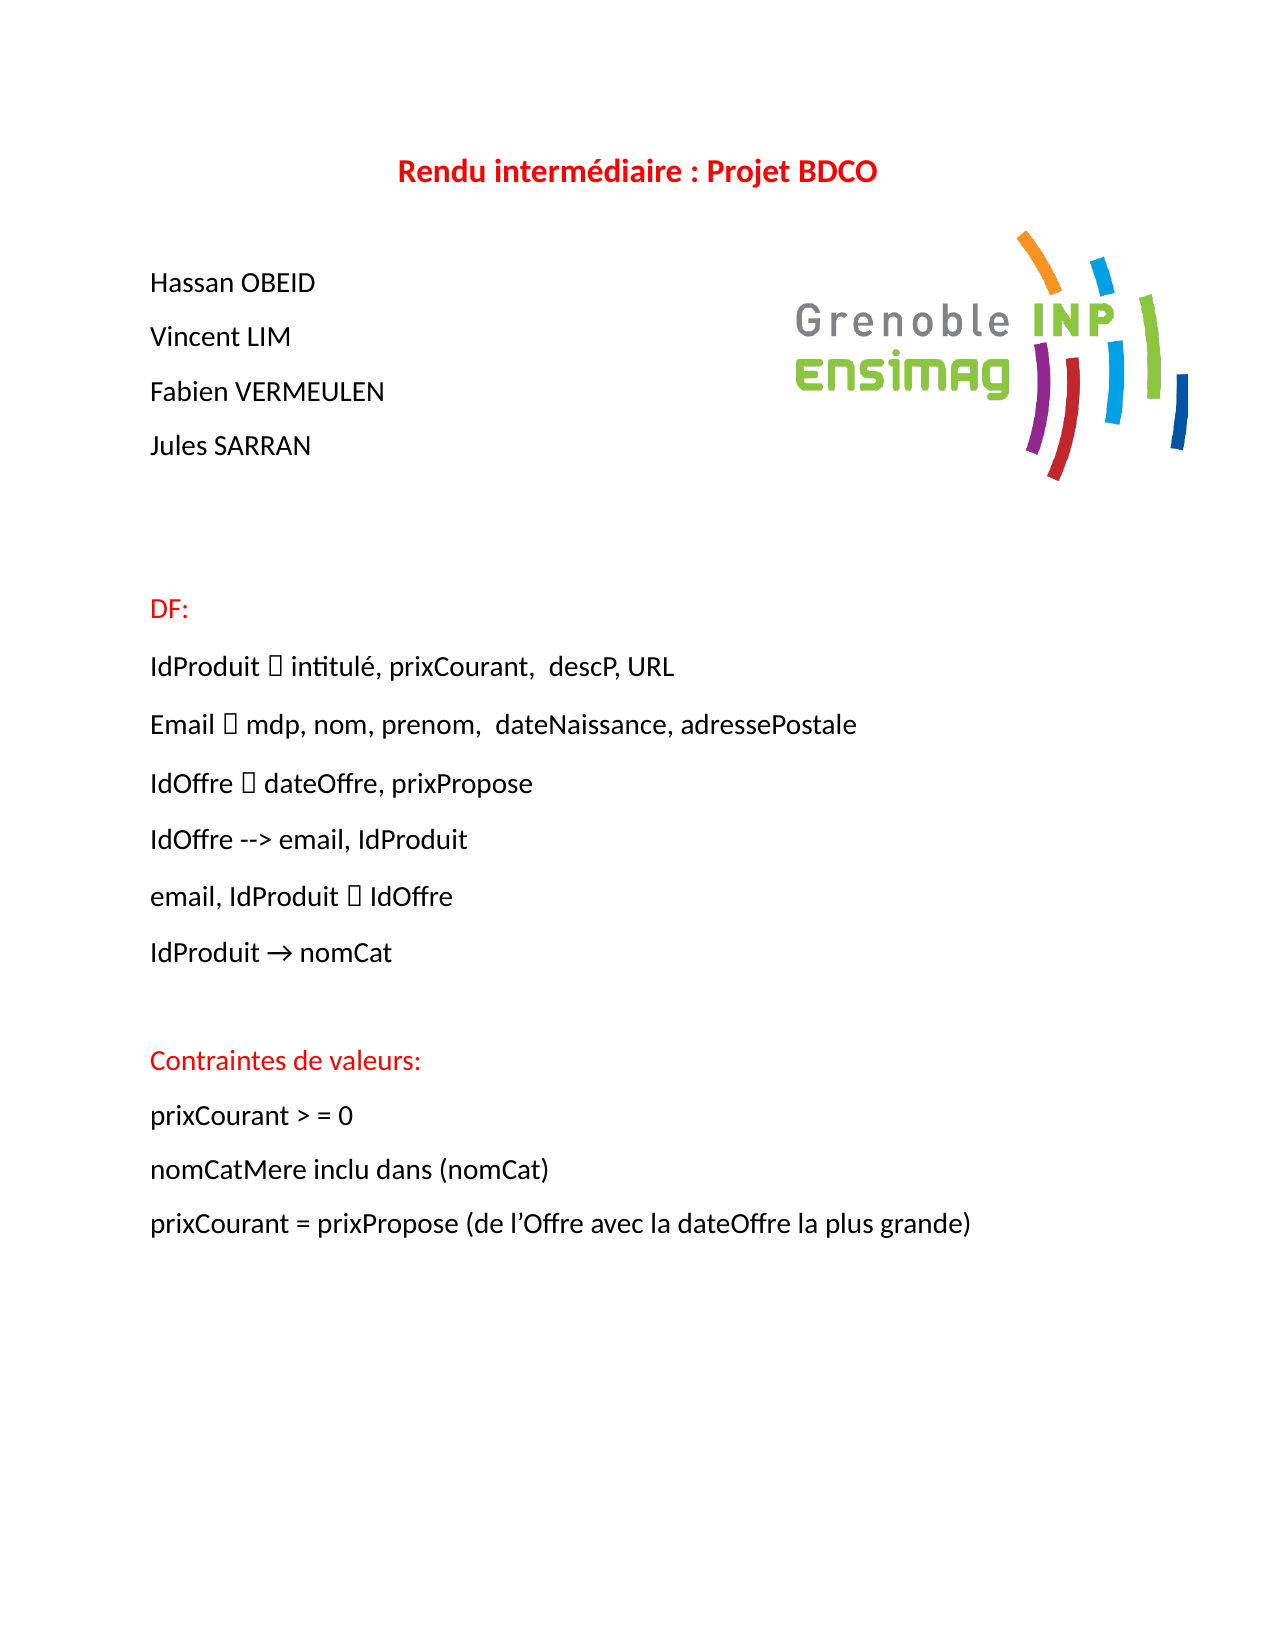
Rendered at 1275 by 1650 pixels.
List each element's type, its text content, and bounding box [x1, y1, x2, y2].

text Hassan OBEID [150, 264, 796, 300]
text Fabien VERMEULEN [150, 373, 796, 408]
picture [796, 231, 1188, 481]
text Contraintes de valeurs: [150, 1042, 1125, 1078]
text IdProduit → nomCat [150, 934, 1125, 969]
text IdOffre  dateOffre, prixPropose [150, 762, 1125, 802]
text Vincent LIM [150, 318, 796, 354]
text prixCourant = prixPropose (de l’Offre avec la dateOffre la plus grande) [150, 1206, 1125, 1241]
text DF: [150, 590, 1125, 626]
text IdProduit  intitulé, prixCourant, descP, URL [150, 645, 1125, 684]
text nomCatMere inclu dans (nomCat) [150, 1151, 1125, 1187]
text prixCourant > = 0 [150, 1097, 1125, 1132]
text Rendu intermédiaire : Projet BDCO [150, 150, 1125, 191]
text email, IdProduit  IdOffre [150, 875, 1125, 915]
text Jules SARRAN [150, 427, 796, 463]
text Email  mdp, nom, prenom, dateNaissance, adressePostale [150, 703, 1125, 743]
text IdOffre --> email, IdProduit [150, 821, 1125, 856]
